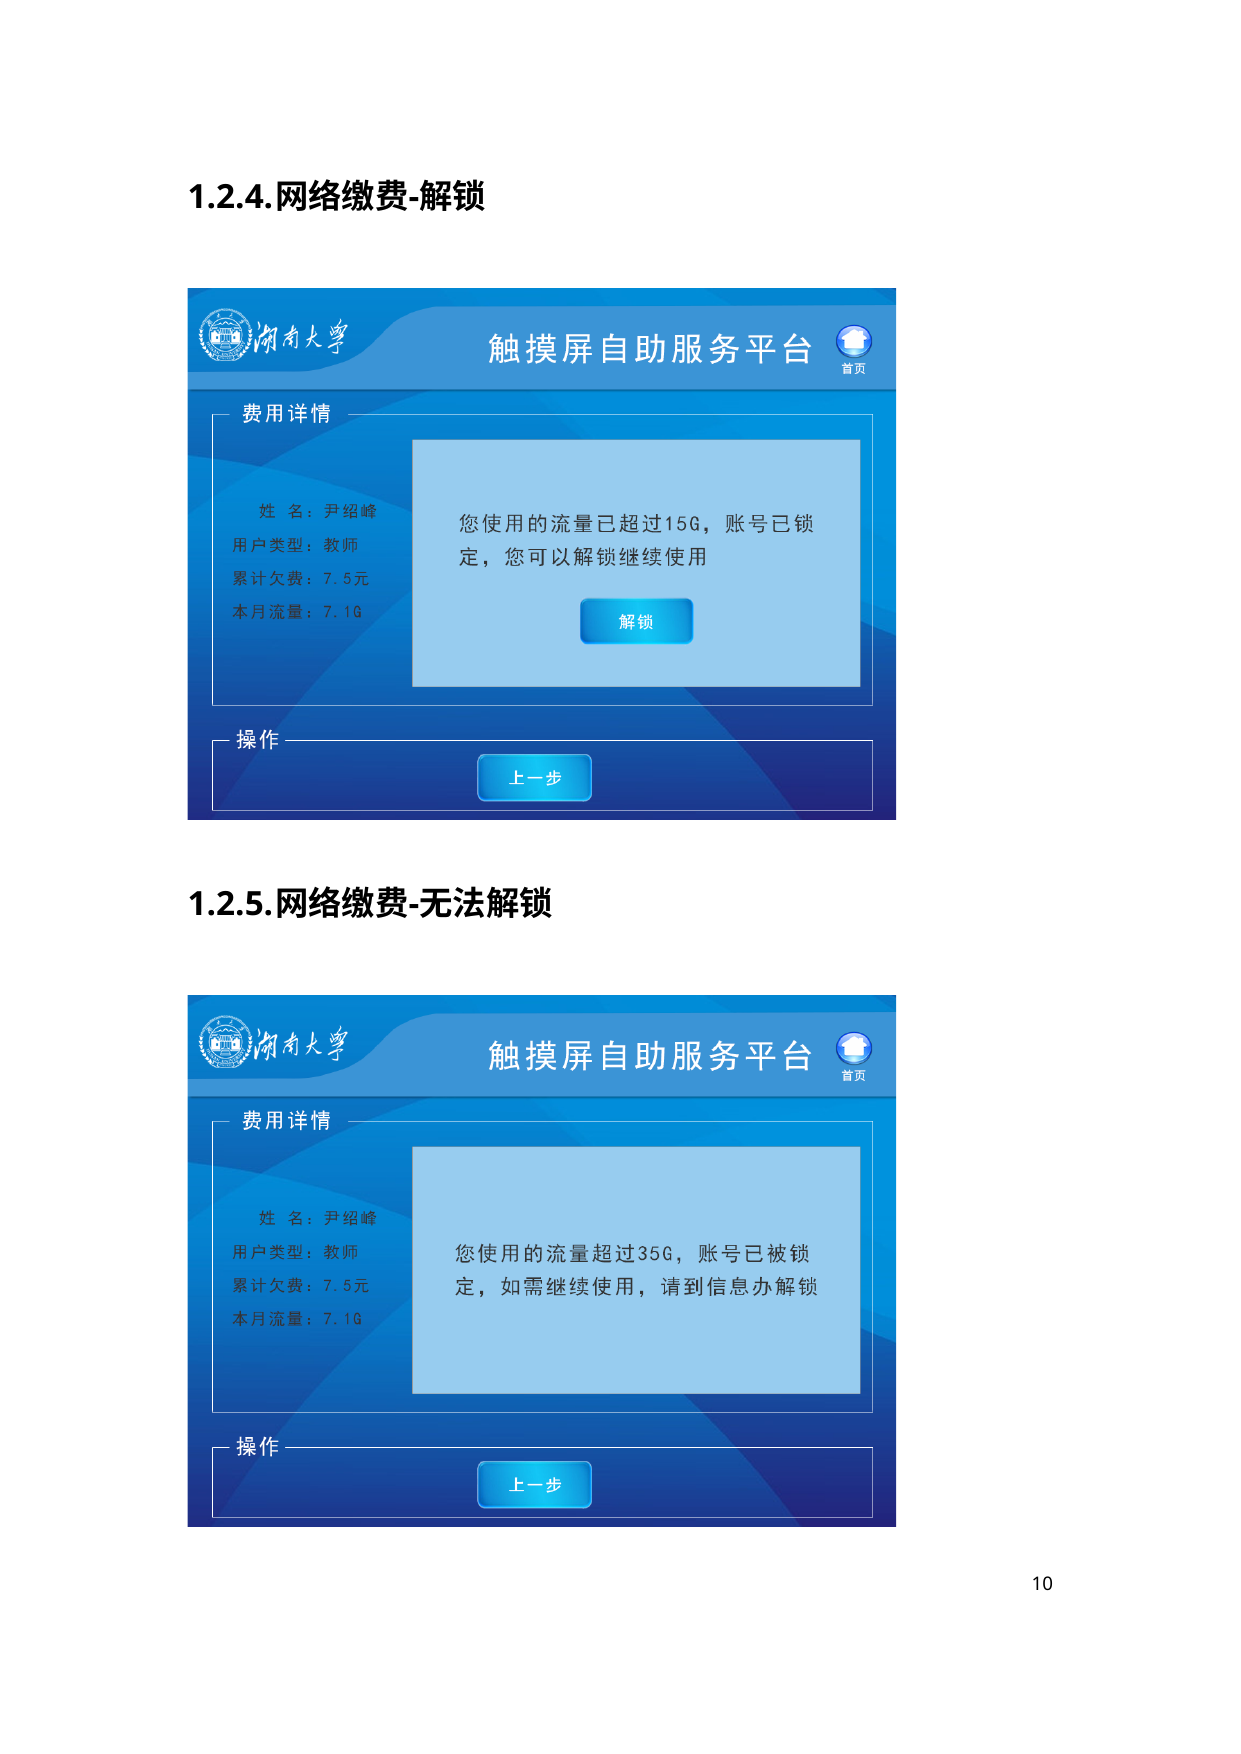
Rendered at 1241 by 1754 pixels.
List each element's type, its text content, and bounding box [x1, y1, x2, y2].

subtitle 网络缴费-解锁 [187, 161, 1053, 226]
subtitle 网络缴费-无法解锁 [187, 868, 1053, 933]
picture [187, 995, 897, 1527]
picture [187, 288, 897, 820]
